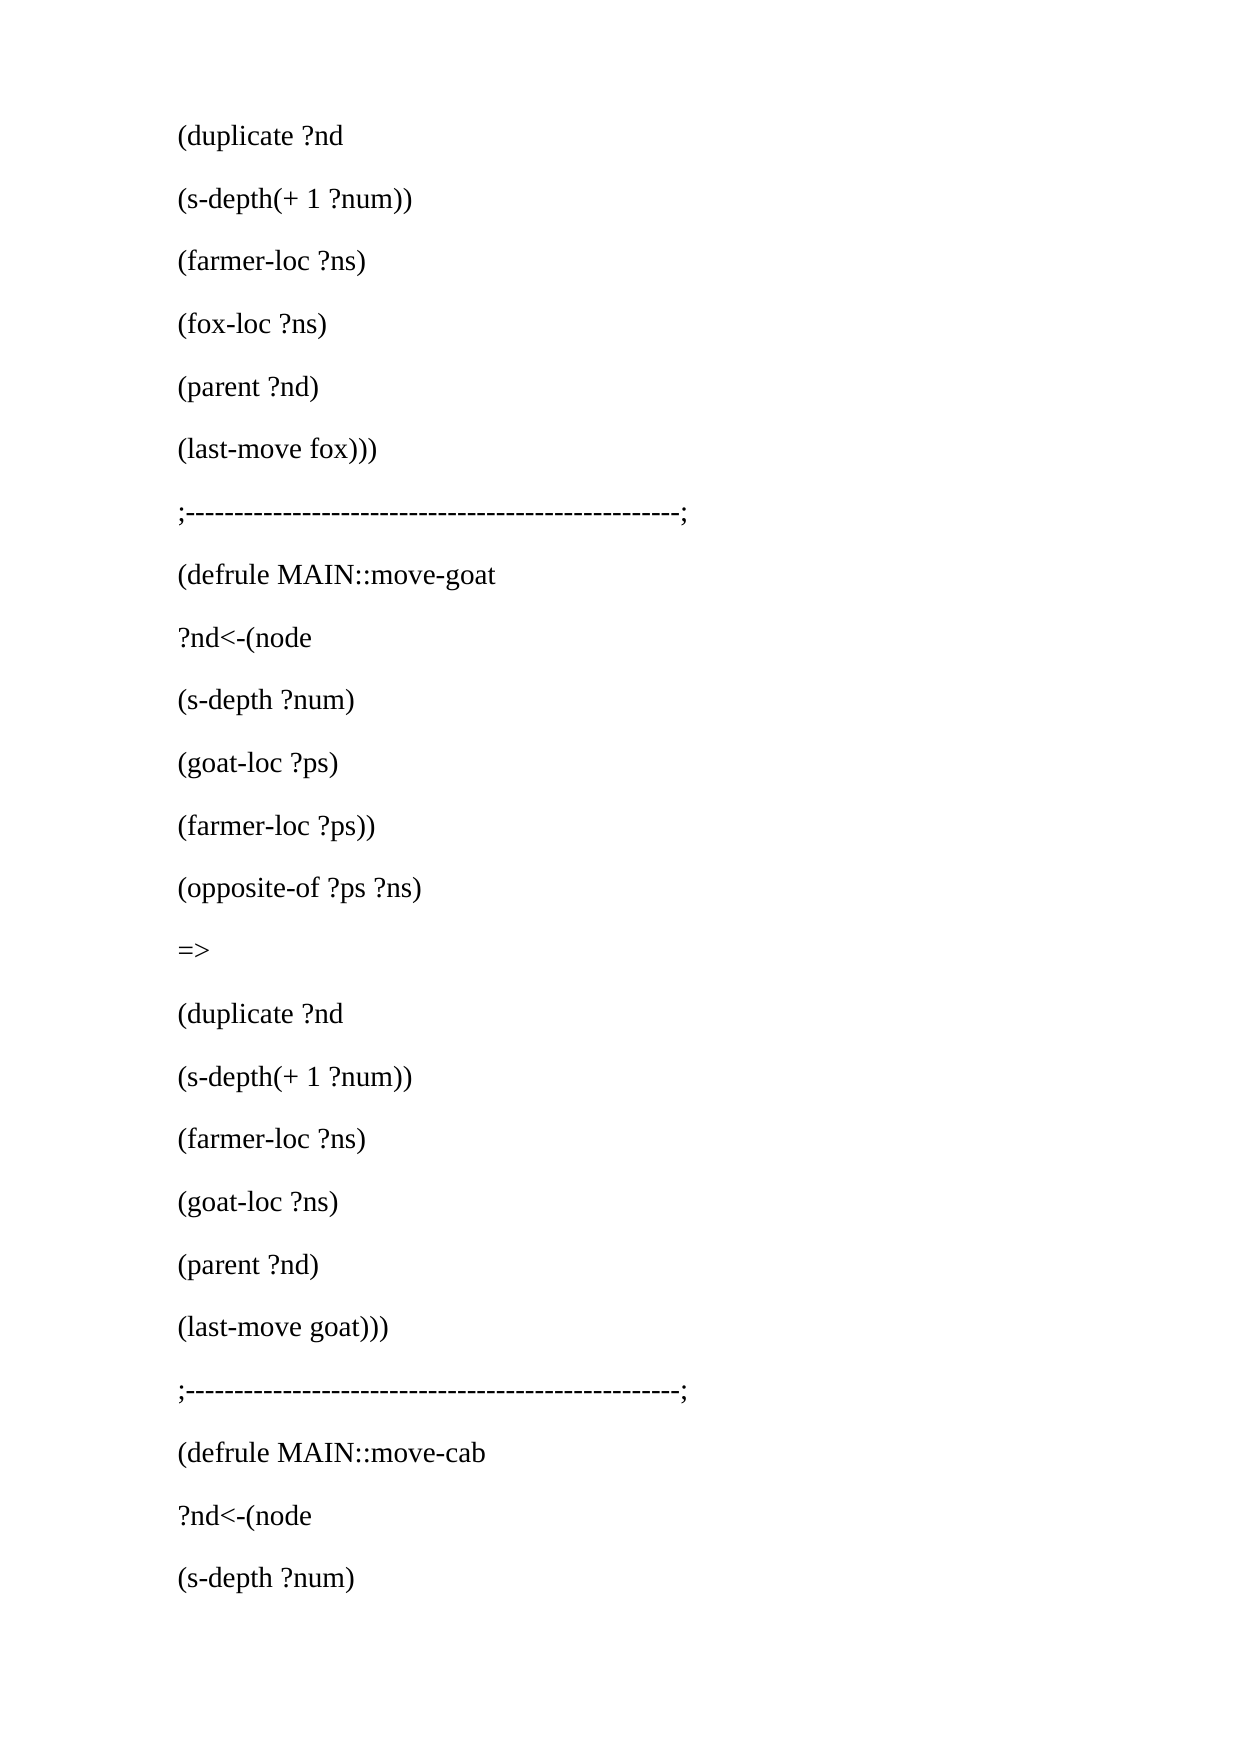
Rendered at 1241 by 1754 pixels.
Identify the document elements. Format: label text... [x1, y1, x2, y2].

text (farmer-loc ?ns) [177, 243, 1152, 277]
text (opposite-of ?ps ?ns) [177, 871, 1152, 904]
text (goat-loc ?ns) [177, 1184, 1152, 1218]
text (s-depth ?num) [177, 1560, 1152, 1594]
text (duplicate ?nd [177, 996, 1152, 1029]
text (defrule MAIN::move-goat [177, 557, 1152, 591]
text (fox-loc ?ns) [177, 306, 1152, 340]
text ?nd<-(node [177, 620, 1152, 653]
text (goat-loc ?ps) [177, 745, 1152, 779]
text (farmer-loc ?ns) [177, 1121, 1152, 1155]
text (duplicate ?nd [177, 118, 1152, 152]
text (last-move fox))) [177, 432, 1152, 465]
text ;---------------------------------------------------; [177, 1372, 1152, 1406]
text (s-depth ?num) [177, 682, 1152, 716]
text (farmer-loc ?ps)) [177, 808, 1152, 841]
text (s-depth(+ 1 ?num)) [177, 1059, 1152, 1092]
text (defrule MAIN::move-cab [177, 1435, 1152, 1468]
text ;---------------------------------------------------; [177, 494, 1152, 528]
text (last-move goat))) [177, 1309, 1152, 1343]
text => [177, 933, 1152, 967]
text (parent ?nd) [177, 369, 1152, 402]
text (parent ?nd) [177, 1247, 1152, 1280]
text (s-depth(+ 1 ?num)) [177, 181, 1152, 214]
text ?nd<-(node [177, 1498, 1152, 1531]
